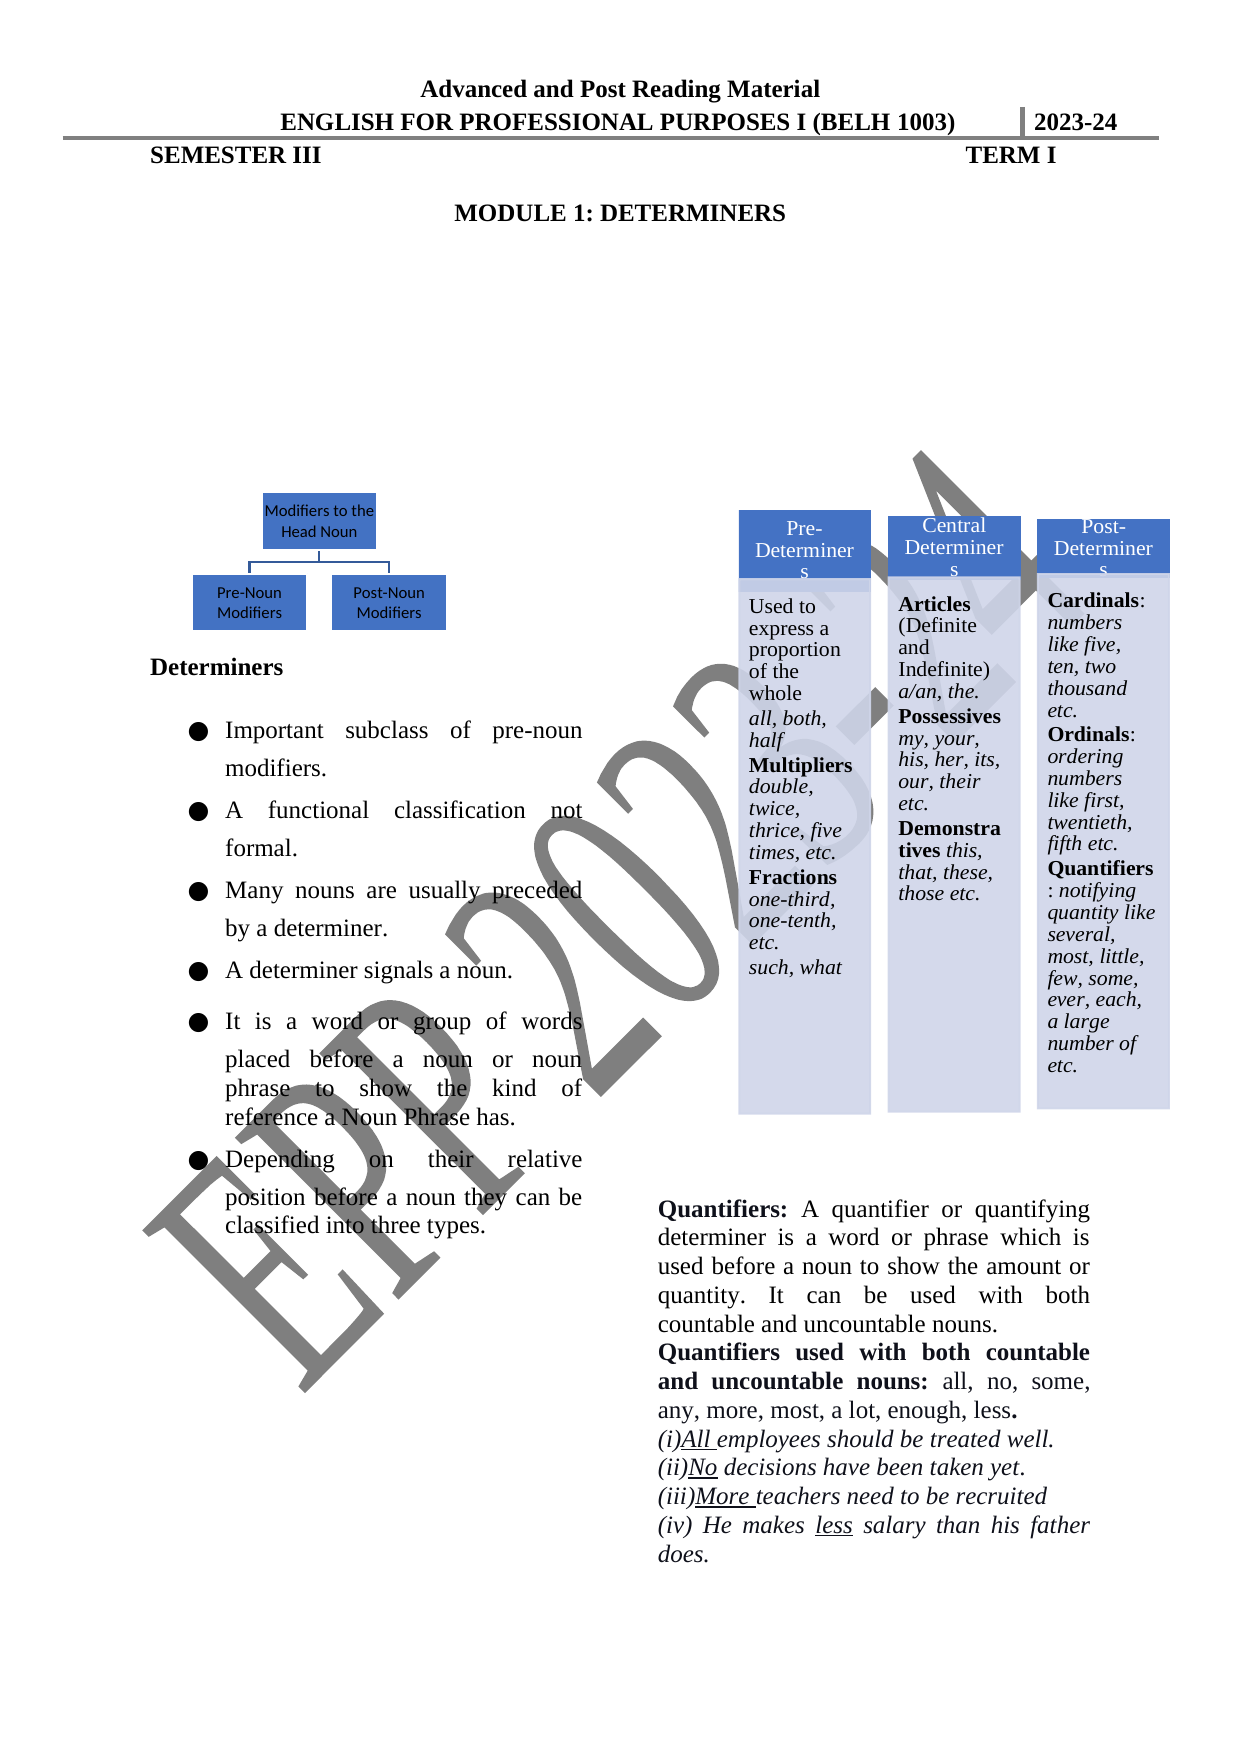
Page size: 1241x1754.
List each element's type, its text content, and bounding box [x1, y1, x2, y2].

text (ii)No decisions have been taken yet. [658, 1452, 1090, 1481]
text Quantifiers used with both countable and uncountable nouns: all, no, some, any, more, most, a lot, enough, less. [658, 1337, 1090, 1424]
text Determiners [150, 652, 583, 681]
list Depending on their relative position before a noun they can be classified into three types. [187, 1130, 583, 1239]
list Many nouns are usually preceded by a determiner. [187, 862, 583, 942]
text (iii)More teachers need to be recruited [658, 1481, 1090, 1510]
list A determiner signals a noun. [187, 942, 583, 993]
text (i)All employees should be treated well. [658, 1424, 1090, 1452]
list Important subclass of pre-noun modifiers. [187, 702, 583, 782]
list A functional classification not formal. [187, 782, 583, 862]
text Quantifiers: A quantifier or quantifying determiner is a word or phrase which is used before a noun to show the amount or quantity. It can be used with both countable and uncountable nouns. [658, 1194, 1090, 1337]
list It is a word or group of words placed before a noun or noun phrase to show the kind of reference a Noun Phrase has. [187, 993, 583, 1130]
text (iv) He makes less salary than his father does. [658, 1510, 1090, 1567]
